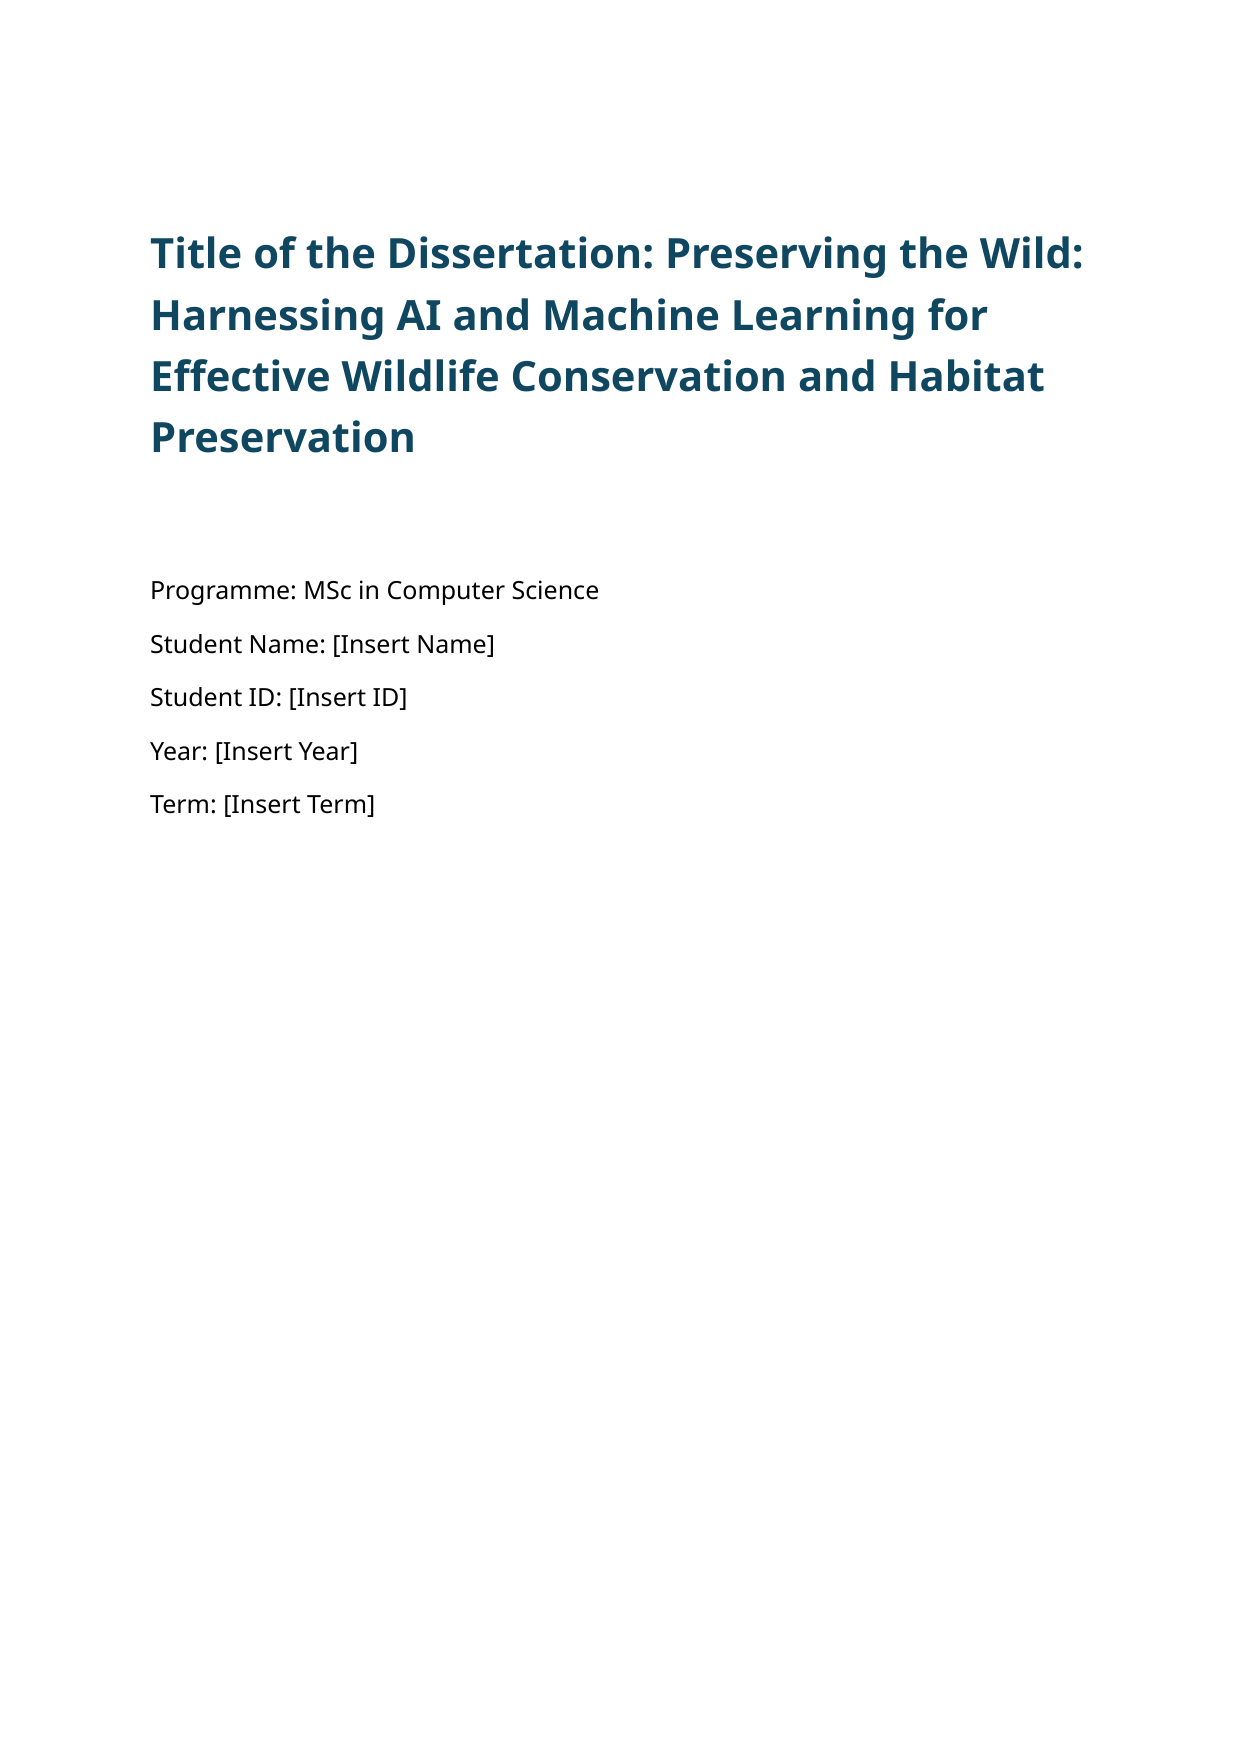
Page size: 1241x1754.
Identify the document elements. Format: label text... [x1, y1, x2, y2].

text Student ID: [Insert ID] [150, 680, 1090, 714]
text Title of the Dissertation: Preserving the Wild: Harnessing AI and Machine Learning for Effective Wildlife Conservation and Habitat Preservation [150, 224, 1090, 465]
text Programme: MSc in Computer Science [150, 573, 1090, 607]
text Student Name: [Insert Name] [150, 626, 1090, 661]
text Term: [Insert Term] [150, 787, 1090, 821]
text Year: [Insert Year] [150, 733, 1090, 767]
